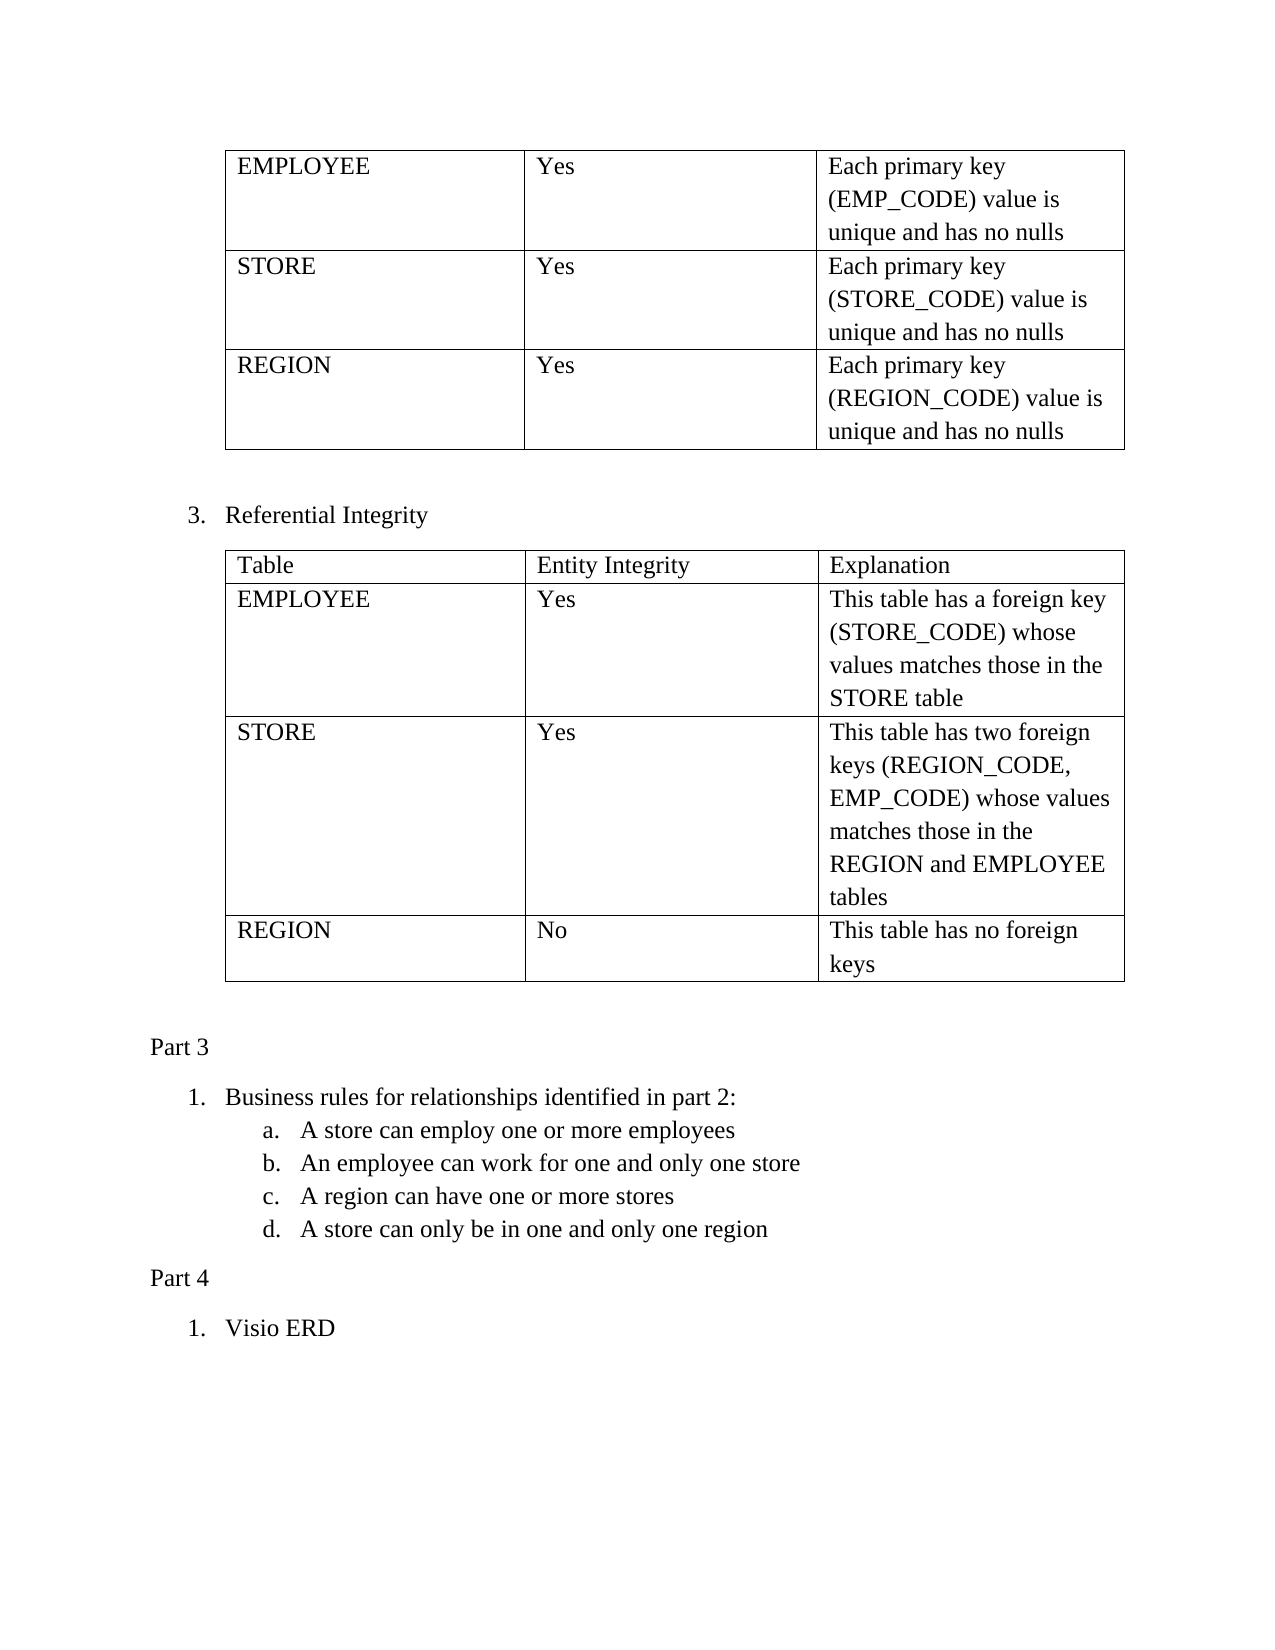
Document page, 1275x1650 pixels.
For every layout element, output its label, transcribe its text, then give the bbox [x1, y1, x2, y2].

table_cell REGION [226, 916, 525, 981]
table_cell This table has two foreign keys (REGION_CODE, EMP_CODE) whose values matches those in the REGION and EMPLOYEE tables [819, 717, 1124, 914]
list A store can only be in one and only one region [262, 1214, 1125, 1242]
table_cell This table has a foreign key (STORE_CODE) whose values matches those in the STORE table [819, 584, 1124, 716]
list Visio ERD [187, 1313, 1125, 1342]
text Part 3 [150, 1032, 1125, 1061]
table_cell Each primary key (STORE_CODE) value is unique and has no nulls [817, 251, 1124, 349]
table_header Explanation [819, 551, 1124, 583]
table_cell Each primary key (EMP_CODE) value is unique and has no nulls [817, 151, 1124, 250]
table_cell Yes [525, 151, 816, 250]
table_cell This table has no foreign keys [819, 916, 1124, 981]
table_cell Yes [526, 584, 818, 716]
table_cell EMPLOYEE [226, 151, 524, 250]
table_cell REGION [226, 350, 524, 449]
table_cell STORE [226, 717, 525, 914]
table_cell EMPLOYEE [226, 584, 525, 716]
list An employee can work for one and only one store [262, 1148, 1125, 1176]
table_cell No [526, 916, 818, 981]
table_header Table [226, 551, 525, 583]
table_cell Each primary key (REGION_CODE) value is unique and has no nulls [817, 350, 1124, 449]
table_header Entity Integrity [526, 551, 818, 583]
list Referential Integrity [187, 500, 1125, 528]
list A store can employ one or more employees [262, 1115, 1125, 1143]
list A region can have one or more stores [262, 1181, 1125, 1209]
table_cell Yes [525, 350, 816, 449]
list Business rules for relationships identified in part 2: [187, 1082, 1125, 1110]
table_cell STORE [226, 251, 524, 349]
table_cell Yes [526, 717, 818, 914]
text Part 4 [150, 1263, 1125, 1292]
table_cell Yes [525, 251, 816, 349]
